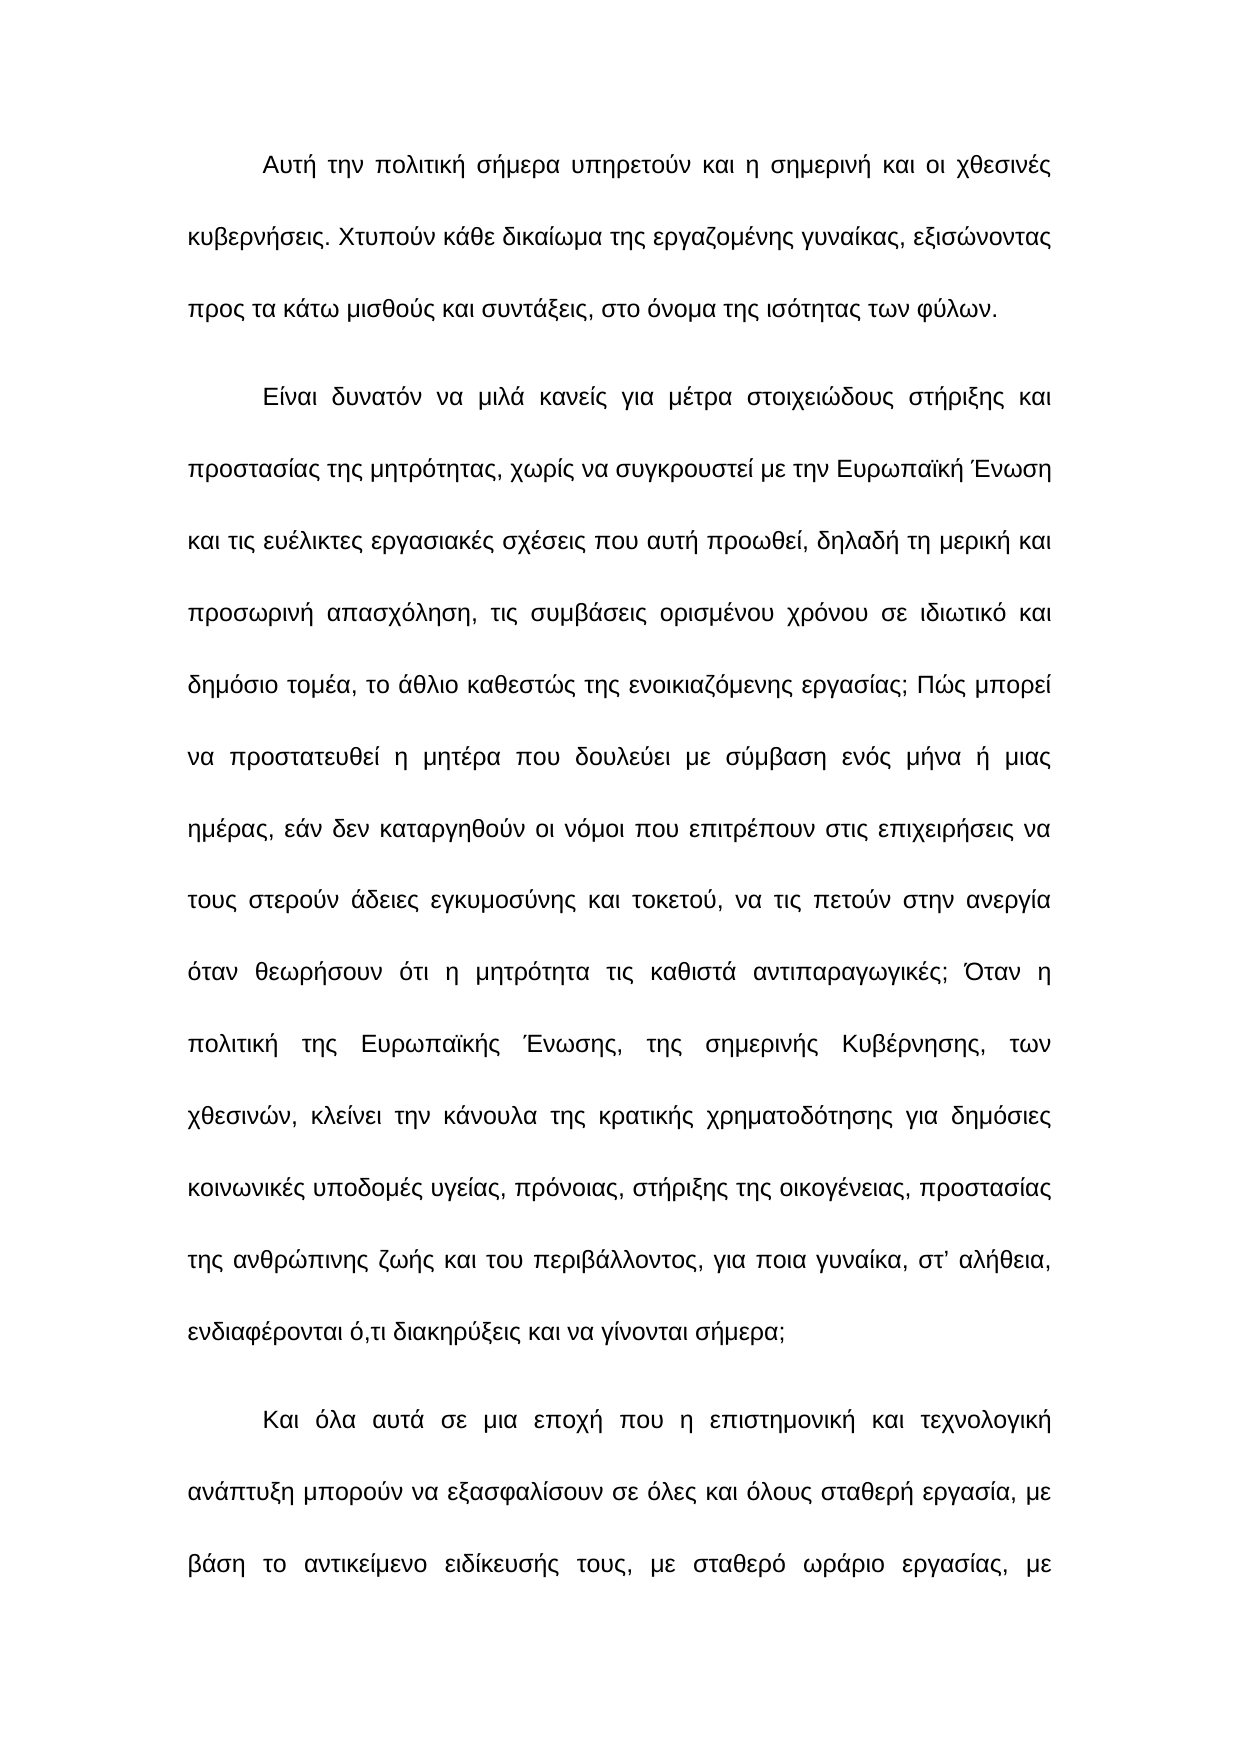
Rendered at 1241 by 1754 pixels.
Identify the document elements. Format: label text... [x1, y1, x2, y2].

text Είναι δυνατόν να μιλά κανείς για μέτρα στοιχειώδους στήριξης και προστασίας της μητρότητας, χωρίς να συγκρουστεί με την Ευρωπαϊκή Ένωση και τις ευέλικτες εργασιακές σχέσεις που αυτή προωθεί, δηλαδή τη μερική και προσωρινή απασχόληση, τις συμβάσεις ορισμένου χρόνου σε ιδιωτικό και δημόσιο τομέα, το άθλιο καθεστώς της ενοικιαζόμενης εργασίας; Πώς μπορεί να προστατευθεί η μητέρα που δουλεύει με σύμβαση ενός μήνα ή μιας ημέρας, εάν δεν καταργηθούν οι νόμοι που επιτρέπουν στις επιχειρήσεις να τους στερούν άδειες εγκυμοσύνης και τοκετού, να τις πετούν στην ανεργία όταν θεωρήσουν ότι η μητρότητα τις καθιστά αντιπαραγωγικές; Όταν η πολιτική της Ευρωπαϊκής Ένωσης, της σημερινής Κυβέρνησης, των χθεσινών, κλείνει την κάνουλα της κρατικής χρηματοδότησης για δημόσιες κοινωνικές υποδομές υγείας, πρόνοιας, στήριξης της οικογένειας, προστασίας της ανθρώπινης ζωής και του περιβάλλοντος, για ποια γυναίκα, στ’ αλήθεια, ενδιαφέρονται ό,τι διακηρύξεις και να γίνονται σήμερα; [187, 382, 1053, 1345]
text Αυτή την πολιτική σήμερα υπηρετούν και η σημερινή και οι χθεσινές κυβερνήσεις. Χτυπούν κάθε δικαίωμα της εργαζομένης γυναίκας, εξισώνοντας προς τα κάτω μισθούς και συντάξεις, στο όνομα της ισότητας των φύλων. [187, 150, 1053, 322]
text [187, 1405, 1053, 1578]
